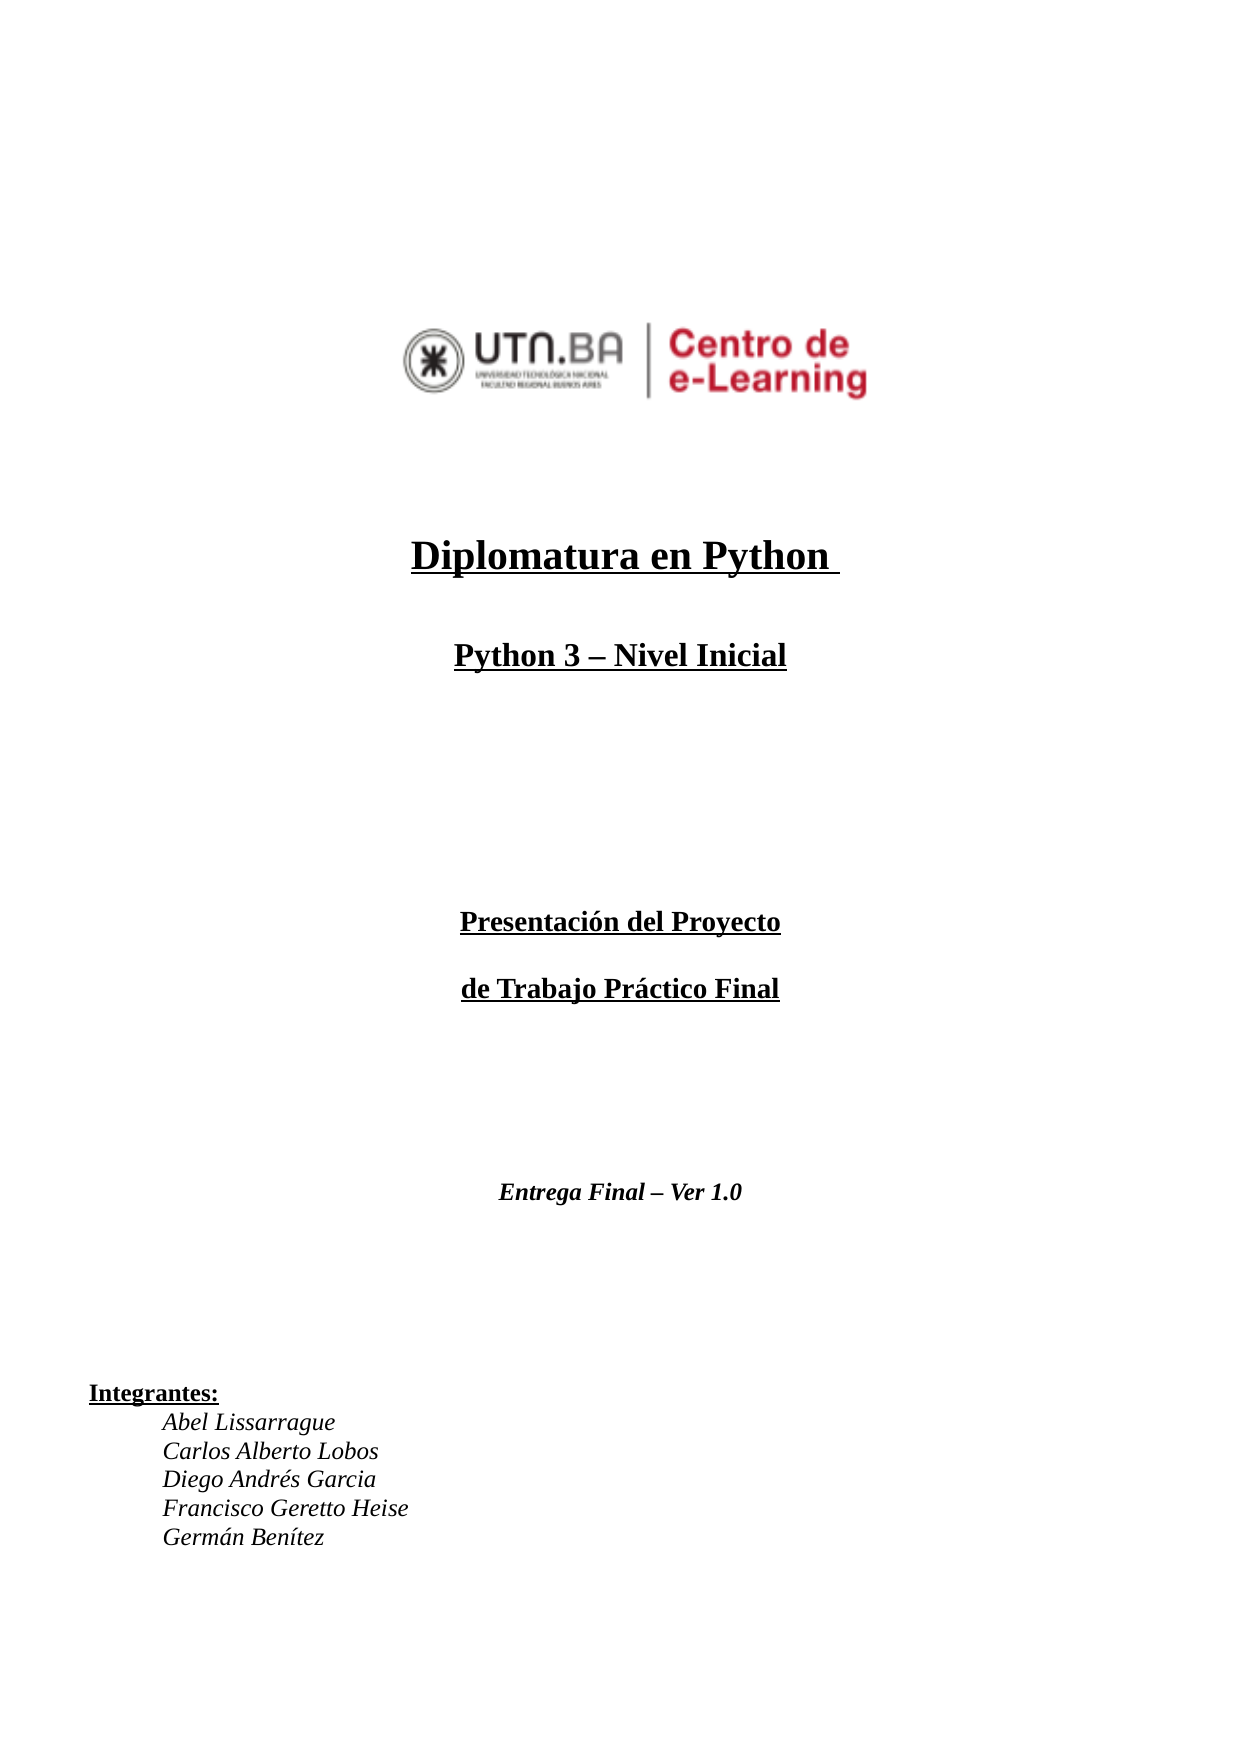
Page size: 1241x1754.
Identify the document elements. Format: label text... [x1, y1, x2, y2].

text de Trabajo Práctico Final [88, 971, 1152, 1004]
text Abel Lissarrague [88, 1407, 1152, 1436]
text Carlos Alberto Lobos [88, 1436, 1152, 1464]
text Diplomatura en Python [88, 530, 1152, 578]
text Germán Benítez [88, 1522, 1152, 1551]
text Integrantes: [88, 1378, 1152, 1407]
picture [398, 306, 876, 410]
text Presentación del Proyecto [88, 904, 1152, 937]
text Entrega Final – Ver 1.0 [88, 1177, 1152, 1206]
text Python 3 – Nivel Inicial [88, 636, 1152, 674]
text Diego Andrés Garcia [88, 1464, 1152, 1493]
text Francisco Geretto Heise [88, 1493, 1152, 1522]
